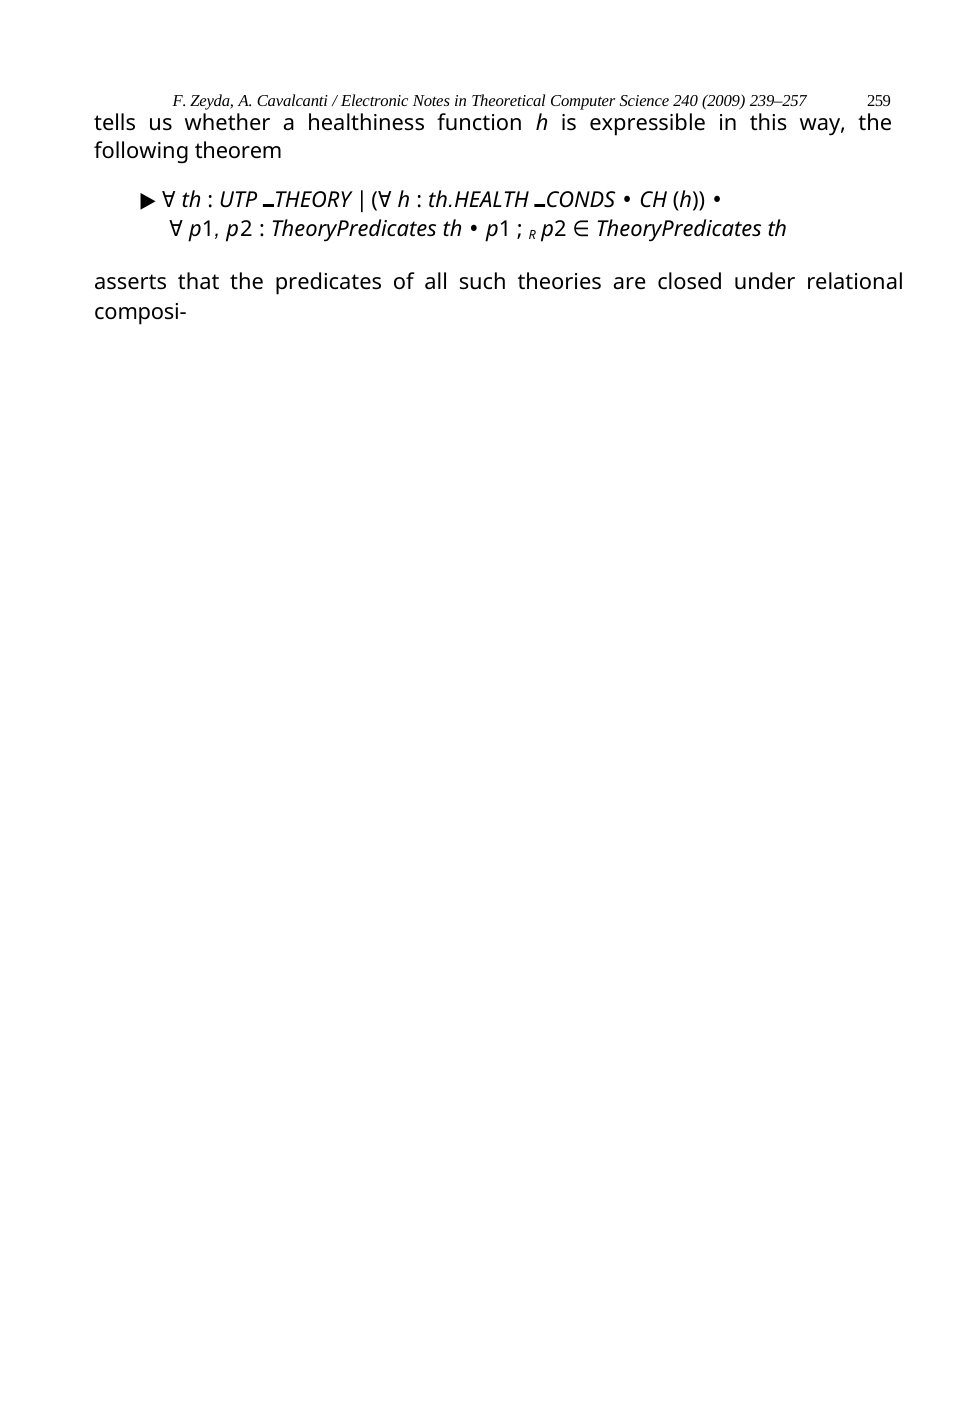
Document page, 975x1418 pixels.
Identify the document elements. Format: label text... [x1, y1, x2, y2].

text tells us whether a healthiness function h is expressible in this way, the following theorem [94, 108, 893, 164]
text asserts that the predicates of all such theories are closed under relational composi- [94, 266, 904, 326]
text ∀ p1, p2 : TheoryPredicates th • p1 ; R p2 ∈ TheoryPredicates th [169, 213, 904, 242]
text ▶ ∀ th : UTP THEORY | (∀ h : th.HEALTH CONDS • CH (h)) • [140, 183, 904, 213]
